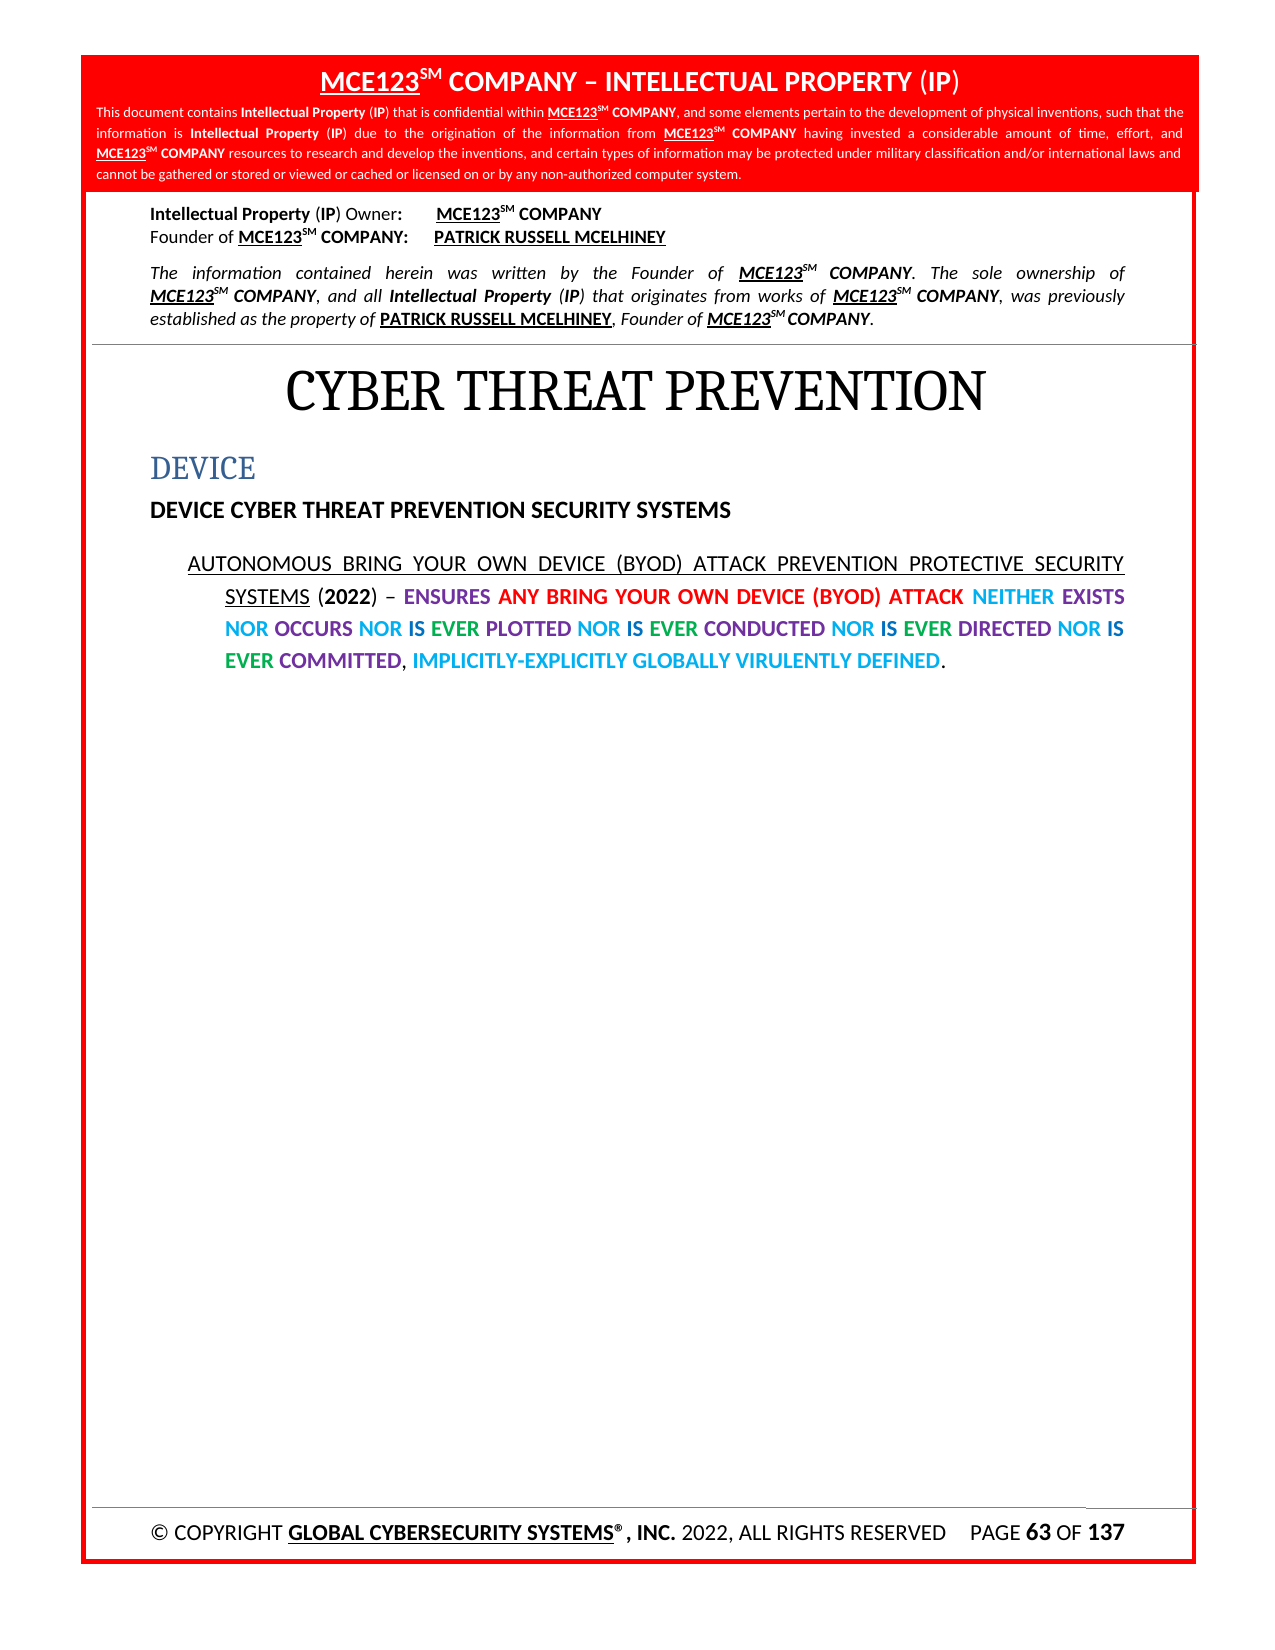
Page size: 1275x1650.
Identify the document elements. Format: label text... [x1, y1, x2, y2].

text AUTONOMOUS BRING YOUR OWN DEVICE (BYOD) ATTACK PREVENTION PROTECTIVE SECURITY SYSTEMS (2022) – ENSURES ANY BRING YOUR OWN DEVICE (BYOD) ATTACK NEITHER EXISTS NOR OCCURS NOR IS EVER PLOTTED NOR IS EVER CONDUCTED NOR IS EVER DIRECTED NOR IS EVER COMMITTED, IMPLICITLY-EXPLICITLY GLOBALLY VIRULENTLY DEFINED. [187, 549, 1125, 574]
text AUTONOMOUS BRING YOUR OWN DEVICE (BYOD) ATTACK PREVENTION PROTECTIVE SECURITY SYSTEMS (2022) – ENSURES ANY BRING YOUR OWN DEVICE (BYOD) ATTACK NEITHER EXISTS NOR OCCURS NOR IS EVER PLOTTED NOR IS EVER CONDUCTED NOR IS EVER DIRECTED NOR IS EVER COMMITTED, IMPLICITLY-EXPLICITLY GLOBALLY VIRULENTLY DEFINED. [187, 575, 1125, 674]
title CYBER THREAT PREVENTION [150, 358, 1125, 425]
subtitle DEVICE [150, 450, 1125, 488]
text DEVICE CYBER THREAT PREVENTION SECURITY SYSTEMS [150, 494, 1125, 524]
